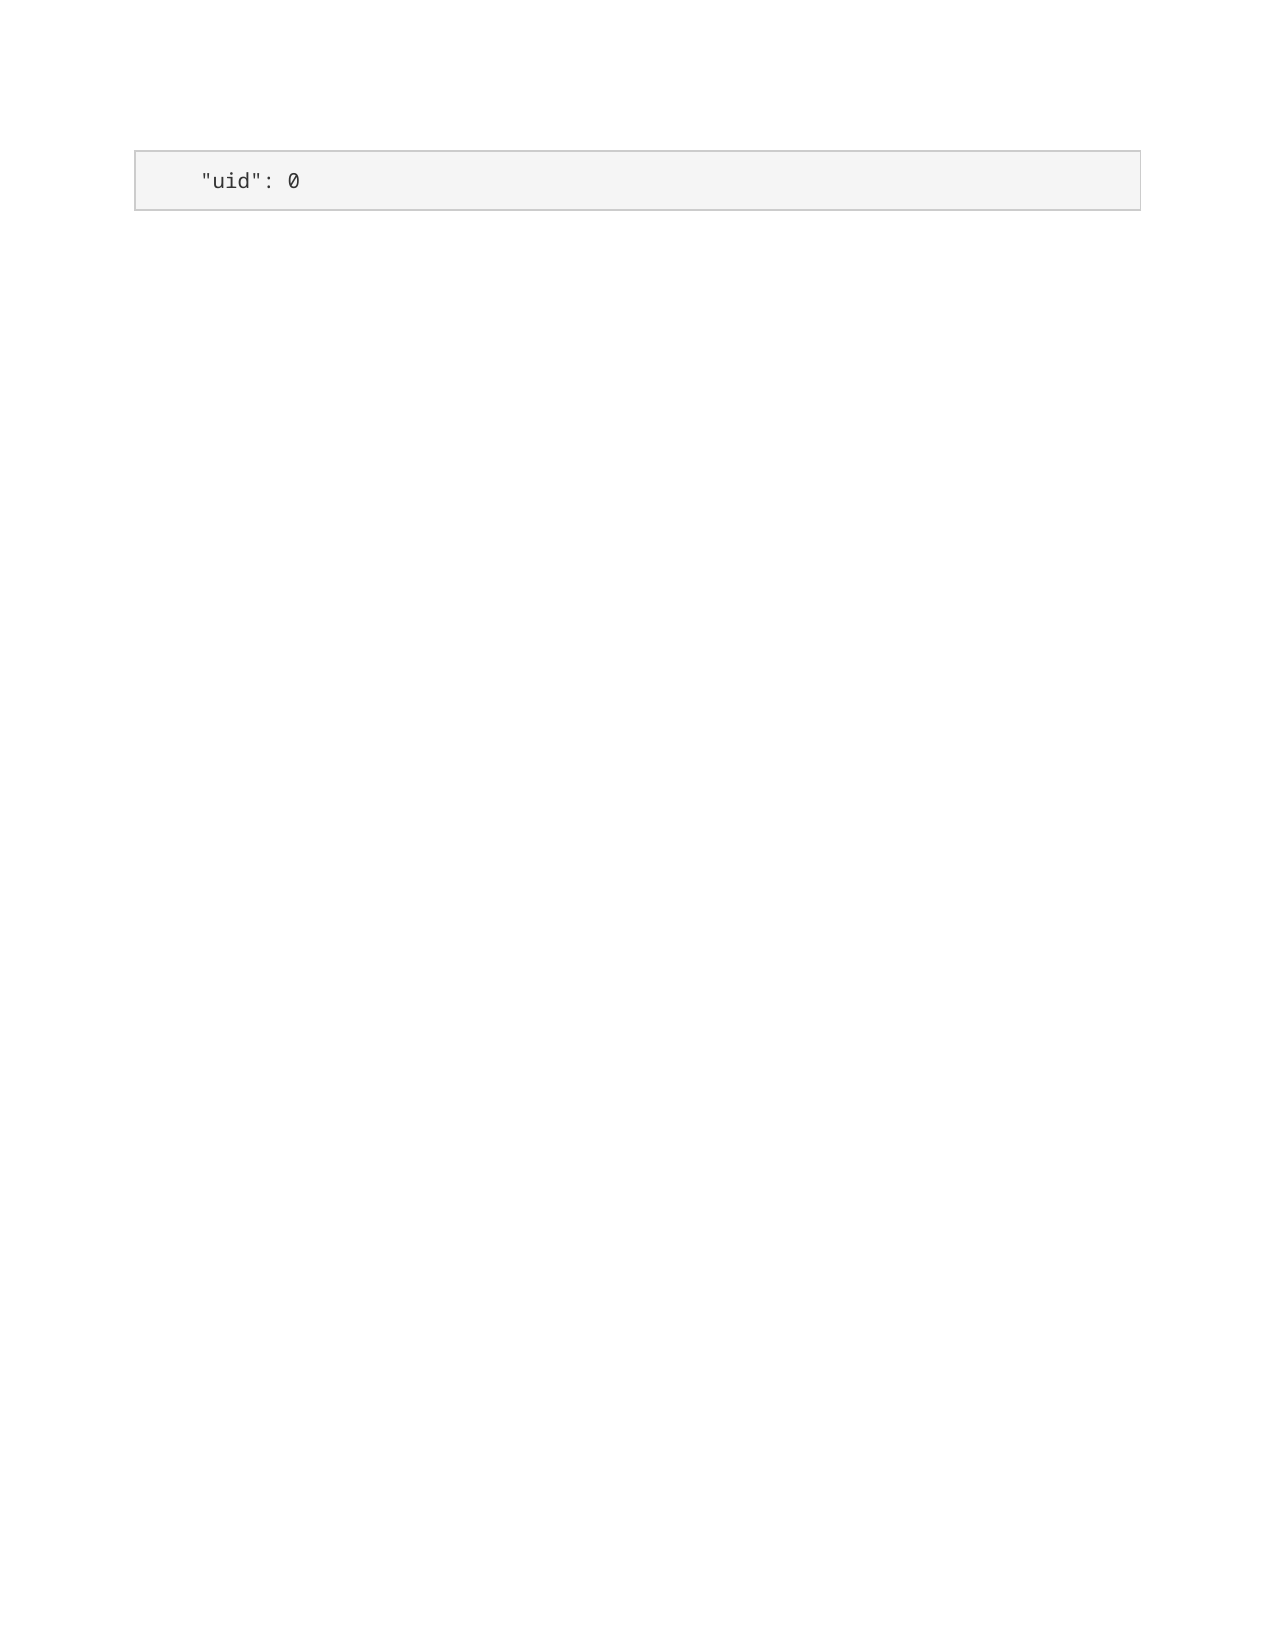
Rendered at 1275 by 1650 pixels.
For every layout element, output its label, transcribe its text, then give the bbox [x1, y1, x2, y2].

text "uid": 0 [136, 152, 1140, 209]
